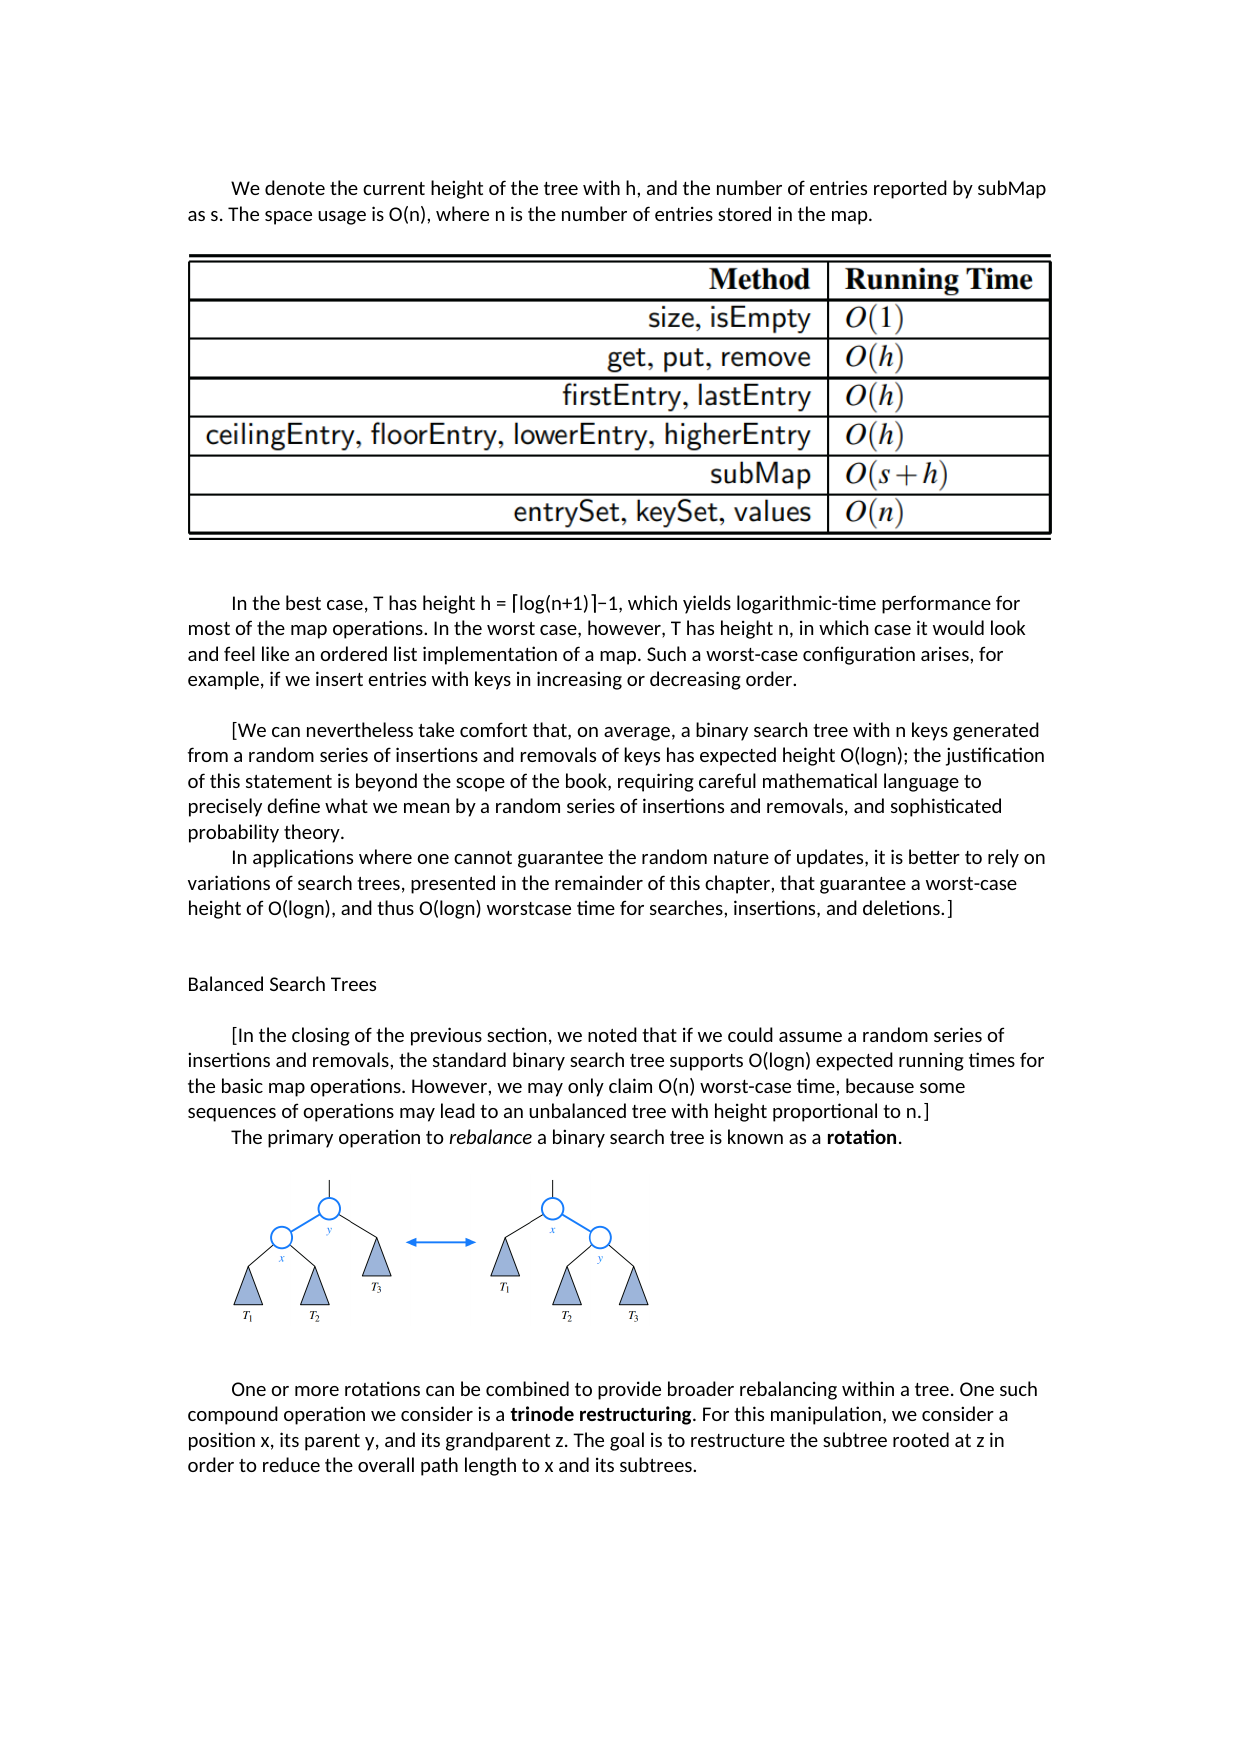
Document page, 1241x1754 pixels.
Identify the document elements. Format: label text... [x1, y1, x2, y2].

text In the best case, T has height h = ⌈log(n+1)⌉−1, which yields logarithmic-time performance for most of the map operations. In the worst case, however, T has height n, in which case it would look and feel like an ordered list implementation of a map. Such a worst-case configuration arises, for example, if we insert entries with keys in increasing or decreasing order. [187, 590, 1053, 692]
text [We can nevertheless take comfort that, on average, a binary search tree with n keys generated from a random series of insertions and removals of keys has expected height O(logn); the justification of this statement is beyond the scope of the book, requiring careful mathematical language to precisely define what we mean by a random series of insertions and removals, and sophisticated probability theory. [187, 717, 1053, 844]
text In applications where one cannot guarantee the random nature of updates, it is better to rely on variations of search trees, presented in the remainder of this chapter, that guarantee a worst-case height of O(logn), and thus O(logn) worstcase time for searches, insertions, and deletions.] [187, 844, 1053, 921]
text The primary operation to rebalance a binary search tree is known as a rotation. [187, 1124, 1053, 1149]
text We denote the current height of the tree with h, and the number of entries reported by subMap as s. The space usage is O(n), where n is the number of entries stored in the map. [187, 175, 1053, 226]
picture [187, 251, 1053, 540]
picture [231, 1174, 650, 1326]
text [In the closing of the previous section, we noted that if we could assume a random series of insertions and removals, the standard binary search tree supports O(logn) expected running times for the basic map operations. However, we may only claim O(n) worst-case time, because some sequences of operations may lead to an unbalanced tree with height proportional to n.] [187, 1022, 1053, 1124]
text Balanced Search Trees [187, 971, 1053, 997]
